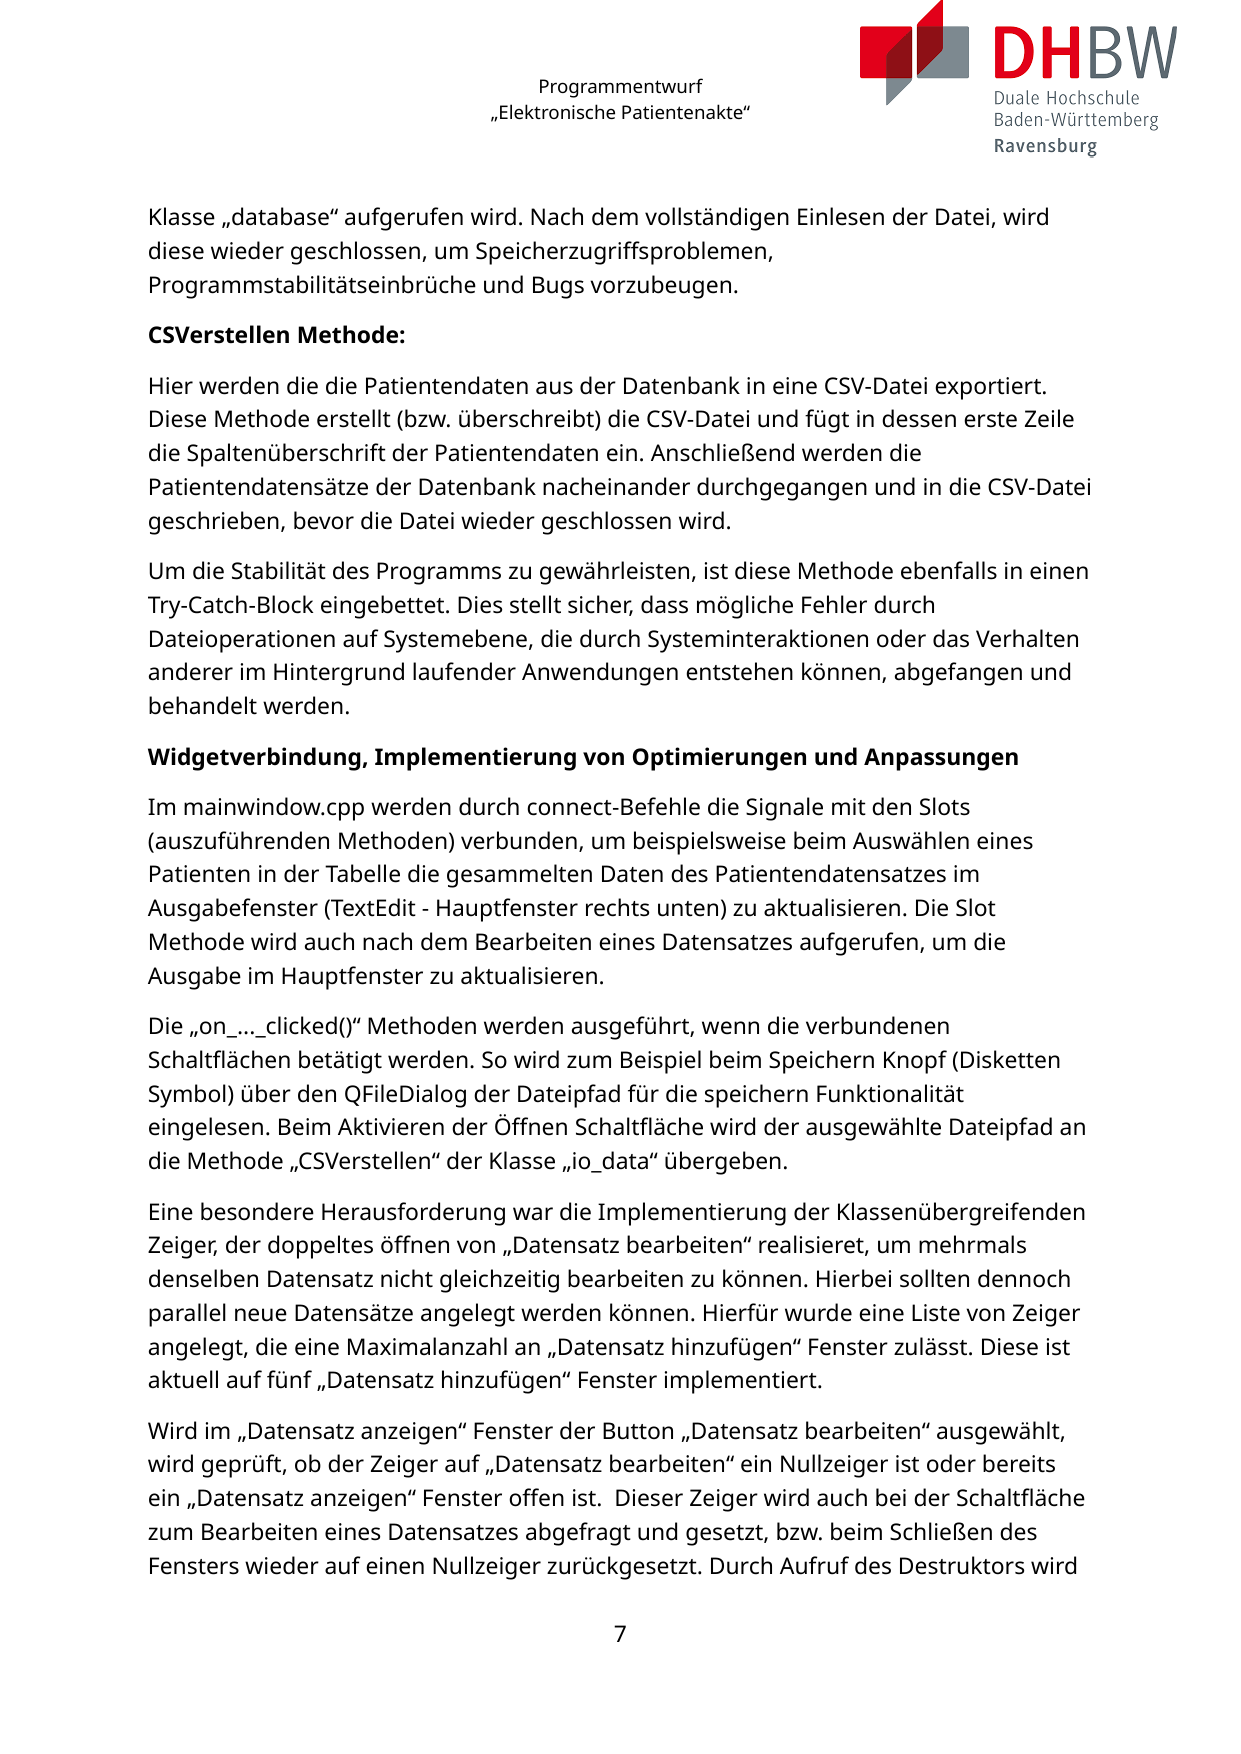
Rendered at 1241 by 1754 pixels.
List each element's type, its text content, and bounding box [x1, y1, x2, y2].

text CSVerstellen Methode: [148, 319, 1093, 351]
text Eine besondere Herausforderung war die Implementierung der Klassenübergreifenden Zeiger, der doppeltes öffnen von „Datensatz bearbeiten“ realisieret, um mehrmals denselben Datensatz nicht gleichzeitig bearbeiten zu können. Hierbei sollten dennoch parallel neue Datensätze angelegt werden können. Hierfür wurde eine Liste von Zeiger angelegt, die eine Maximalanzahl an „Datensatz hinzufügen“ Fenster zulässt. Diese ist aktuell auf fünf „Datensatz hinzufügen“ Fenster implementiert. [148, 1196, 1093, 1396]
picture [860, 0, 1177, 158]
text Hier werden die die Patientendaten aus der Datenbank in eine CSV-Datei exportiert. Diese Methode erstellt (bzw. überschreibt) die CSV-Datei und fügt in dessen erste Zeile die Spaltenüberschrift der Patientendaten ein. Anschließend werden die Patientendatensätze der Datenbank nacheinander durchgegangen und in die CSV-Datei geschrieben, bevor die Datei wieder geschlossen wird. [148, 370, 1093, 536]
text Um die Stabilität des Programms zu gewährleisten, ist diese Methode ebenfalls in einen Try-Catch-Block eingebettet. Dies stellt sicher, dass mögliche Fehler durch Dateioperationen auf Systemebene, die durch Systeminteraktionen oder das Verhalten anderer im Hintergrund laufender Anwendungen entstehen können, abgefangen und behandelt werden. [148, 555, 1093, 721]
text Im mainwindow.cpp werden durch connect-Befehle die Signale mit den Slots (auszuführenden Methoden) verbunden, um beispielsweise beim Auswählen eines Patienten in der Tabelle die gesammelten Daten des Patientendatensatzes im Ausgabefenster (TextEdit - Hauptfenster rechts unten) zu aktualisieren. Die Slot Methode wird auch nach dem Bearbeiten eines Datensatzes aufgerufen, um die Ausgabe im Hauptfenster zu aktualisieren. [148, 791, 1093, 991]
text Die „on_..._clicked()“ Methoden werden ausgeführt, wenn die verbundenen Schaltflächen betätigt werden. So wird zum Beispiel beim Speichern Knopf (Disketten Symbol) über den QFileDialog der Dateipfad für die speichern Funktionalität eingelesen. Beim Aktivieren der Öffnen Schaltfläche wird der ausgewählte Dateipfad an die Methode „CSVerstellen“ der Klasse „io_data“ übergeben. [148, 1010, 1093, 1176]
text Widgetverbindung, Implementierung von Optimierungen und Anpassungen [148, 741, 1093, 772]
